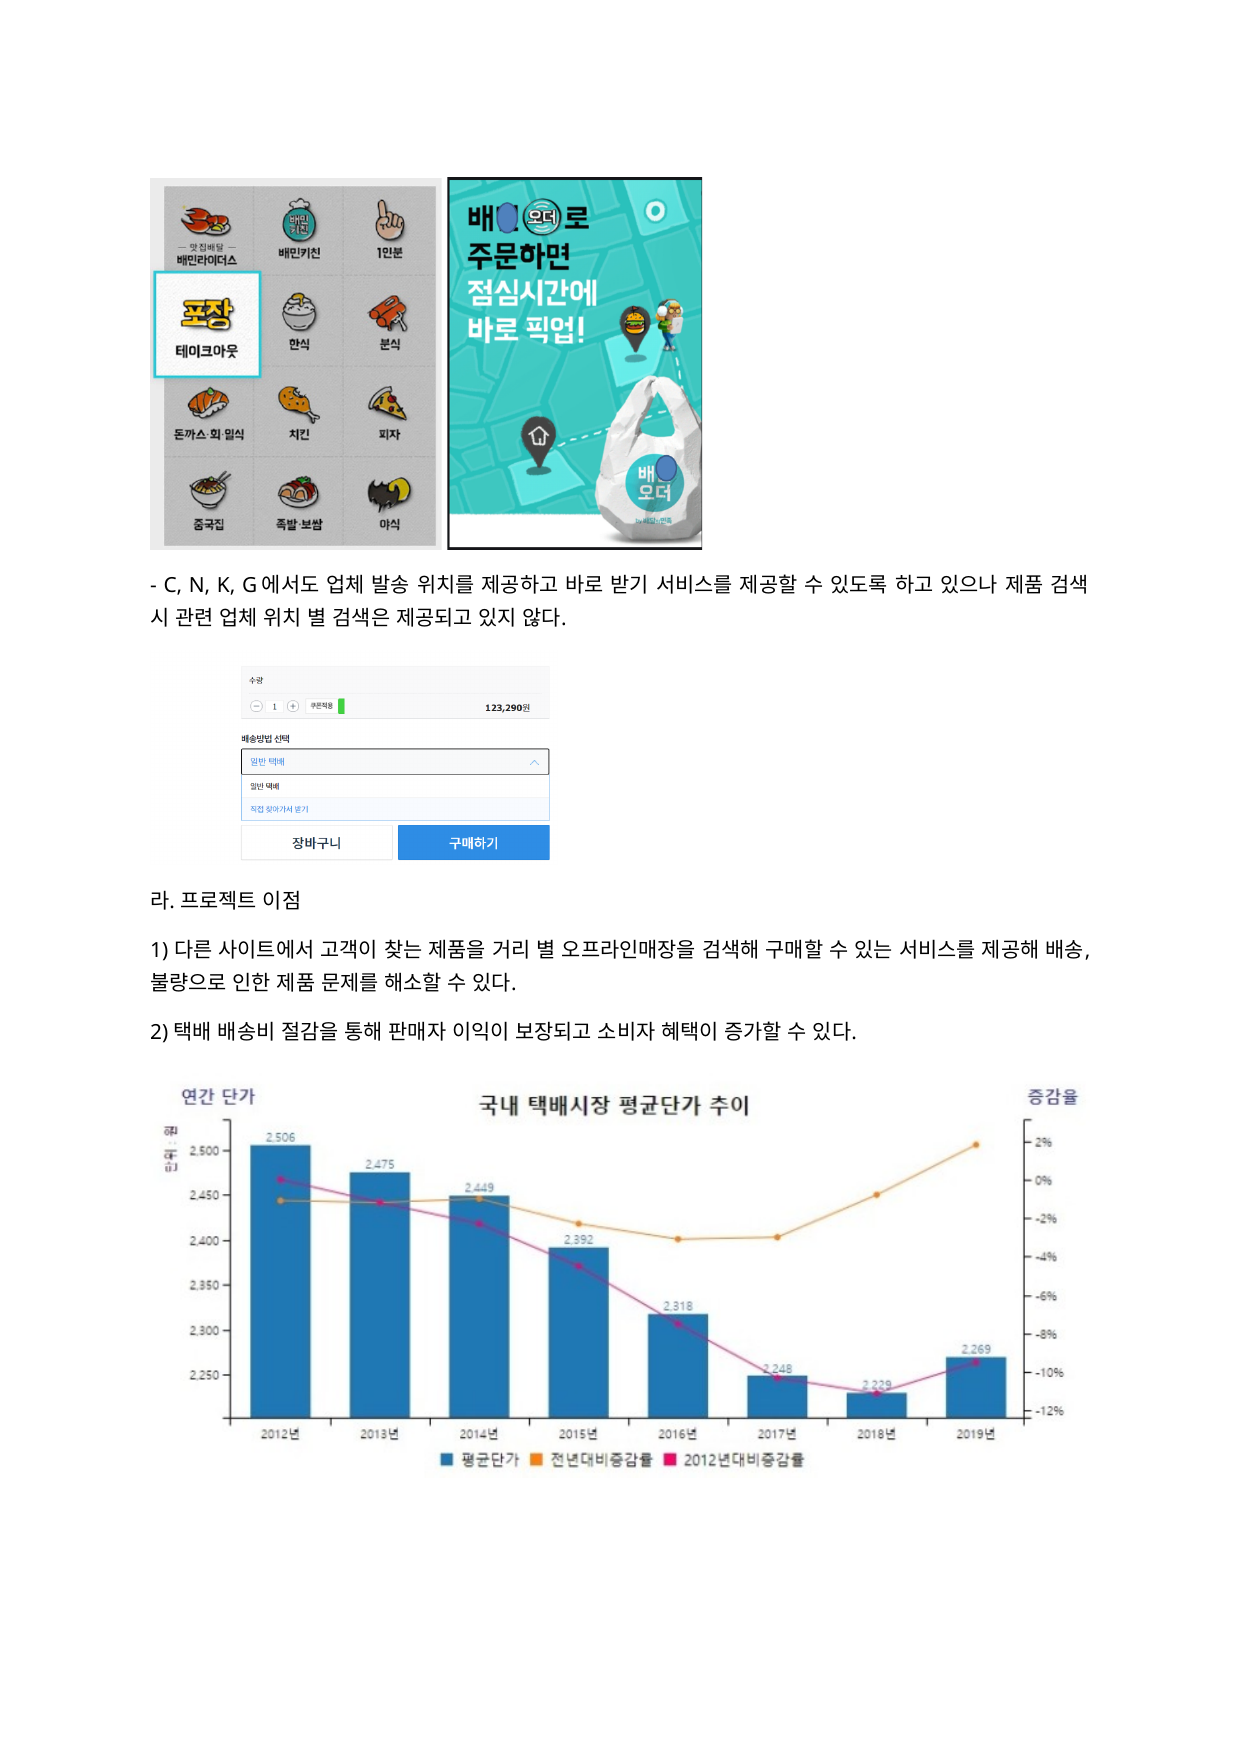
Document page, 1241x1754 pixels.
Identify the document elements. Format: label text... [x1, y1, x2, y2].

picture [150, 650, 558, 865]
picture [447, 177, 703, 550]
picture [150, 1064, 1091, 1478]
text 1) 다른 사이트에서 고객이 찾는 제품을 거리 별 오프라인매장을 검색해 구매할 수 있는 서비스를 제공해 배송, 불량으로 인한 제품 문제를 해소할 수 있다. [150, 933, 1090, 996]
picture [150, 178, 442, 550]
text - C, N, K, G에서도 업체 발송 위치를 제공하고 바로 받기 서비스를 제공할 수 있도록 하고 있으나 제품 검색 시 관련 업체 위치 별 검색은 제공되고 있지 않다. [150, 568, 1090, 632]
text 2) 택배 배송비 절감을 통해 판매자 이익이 보장되고 소비자 혜택이 증가할 수 있다. [150, 1015, 1090, 1046]
text 라. 프로젝트 이점 [150, 884, 1090, 914]
